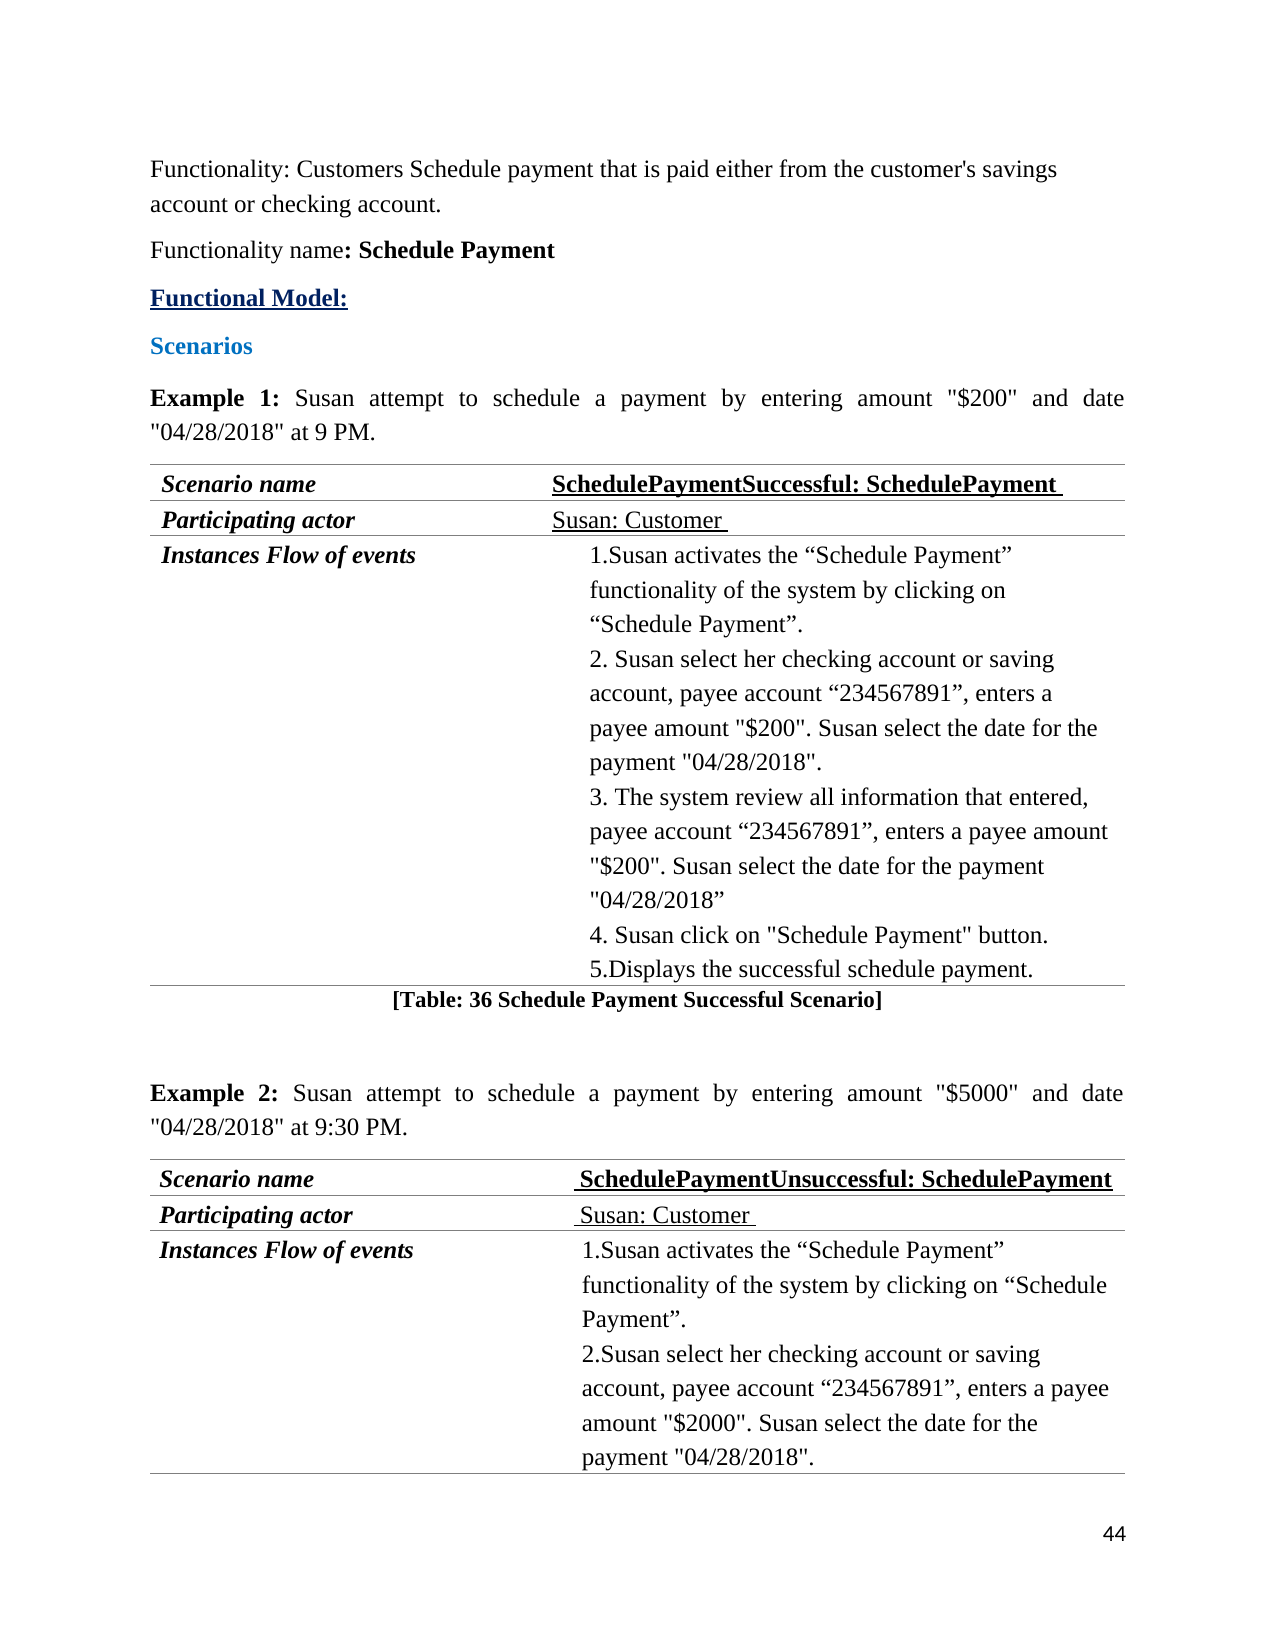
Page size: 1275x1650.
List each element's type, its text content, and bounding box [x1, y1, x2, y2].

table_cell Instances Flow of events [150, 536, 541, 985]
table_cell Participating actor [150, 501, 541, 535]
table_header SchedulePaymentSuccessful: SchedulePayment [541, 465, 1125, 500]
text Functional Model: [150, 283, 1125, 312]
table_cell Susan: Customer [541, 501, 1125, 535]
text Example 2: Susan attempt to schedule a payment by entering amount "$5000" and date "04/28/2018" at 9:30 PM. [150, 1073, 1125, 1142]
text Functionality: Customers Schedule payment that is paid either from the customer's savings account or checking account. [150, 150, 1125, 219]
table_header Scenario name [150, 465, 541, 500]
text Example 1: Susan attempt to schedule a payment by entering amount "$200" and date "04/28/2018" at 9 PM. [150, 379, 1125, 448]
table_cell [150, 1231, 570, 1472]
table_header SchedulePaymentUnsuccessful: SchedulePayment [570, 1160, 1125, 1194]
text [Table: 36 Schedule Payment Successful Scenario] [150, 986, 1125, 1012]
text Functionality name: Schedule Payment [150, 236, 1125, 264]
table_header Scenario name [150, 1160, 570, 1194]
table_cell 1.Susan activates the “Schedule Payment” functionality of the system by clicking on “Schedule Payment”. 2. Susan select her checking account or saving account, payee account “234567891”, enters a payee amount "$200". Susan select the date for the payment "04/28/2018". 3. The system review all information that entered, payee account “234567891”, enters a payee amount "$200". Susan select the date for the payment "04/28/2018” 4. Susan click on "Schedule Payment" button. 5.Displays the successful schedule payment. [541, 536, 1125, 985]
table_cell Susan: Customer [570, 1196, 1125, 1230]
text Scenarios [150, 331, 1125, 360]
table_cell Participating actor [150, 1196, 570, 1230]
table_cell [570, 1231, 1125, 1472]
